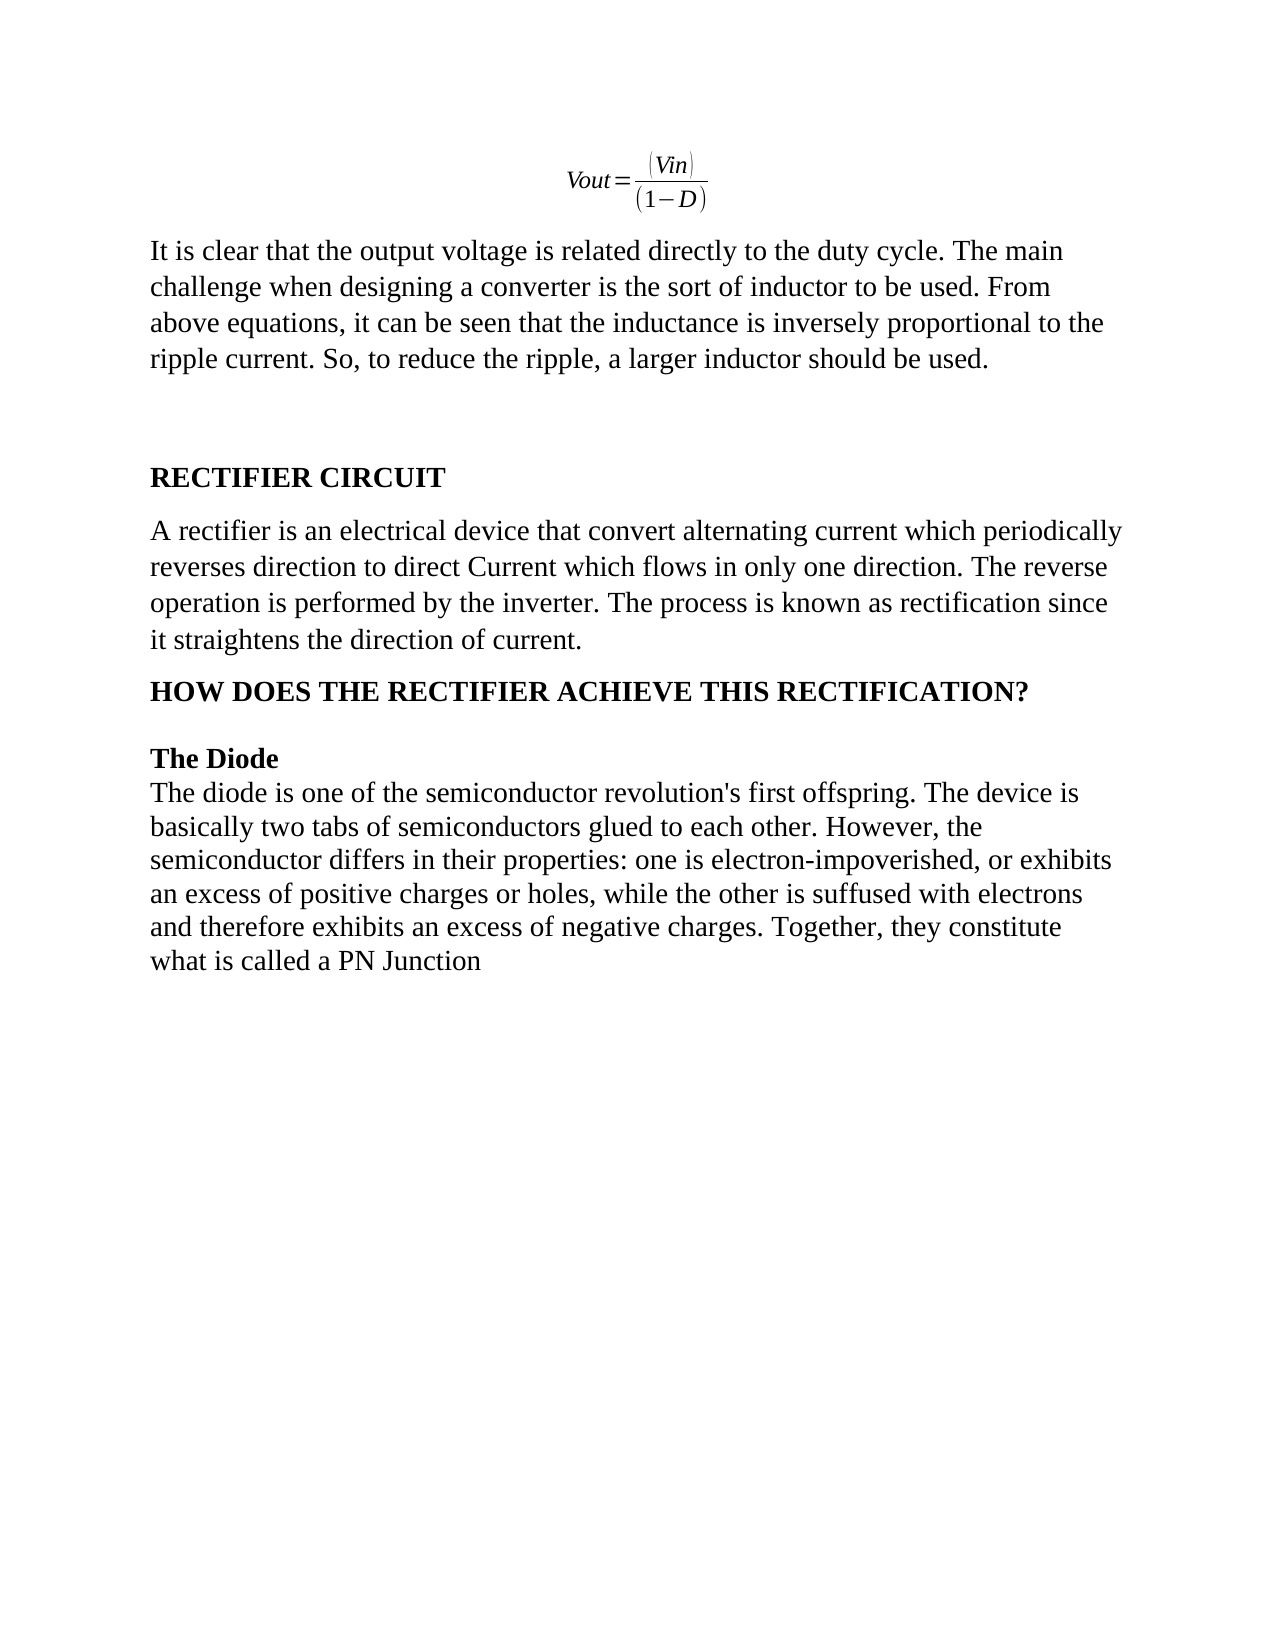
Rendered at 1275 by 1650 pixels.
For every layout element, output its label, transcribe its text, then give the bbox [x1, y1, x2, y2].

text RECTIFIER CIRCUIT [150, 461, 1125, 494]
text The Diode [150, 742, 1125, 775]
text The diode is one of the semiconductor revolution's first offspring. The device is basically two tabs of semiconductors glued to each other. However, the semiconductor differs in their properties: one is electron-impoverished, or exhibits an excess of positive charges or holes, while the other is suffused with electrons and therefore exhibits an excess of negative charges. Together, they constitute what is called a PN Junction [150, 775, 1125, 976]
text HOW DOES THE RECTIFIER ACHIEVE THIS RECTIFICATION? [150, 674, 1125, 708]
text A rectifier is an electrical device that convert alternating current which periodically reverses direction to direct Current which flows in only one direction. The reverse operation is performed by the inverter. The process is known as rectification since it straightens the direction of current. [150, 513, 1125, 655]
text It is clear that the output voltage is related directly to the duty cycle. The main challenge when designing a converter is the sort of inductor to be used. From above equations, it can be seen that the inductance is inversely proportional to the ripple current. So, to reduce the ripple, a larger inductor should be used. [150, 233, 1125, 375]
